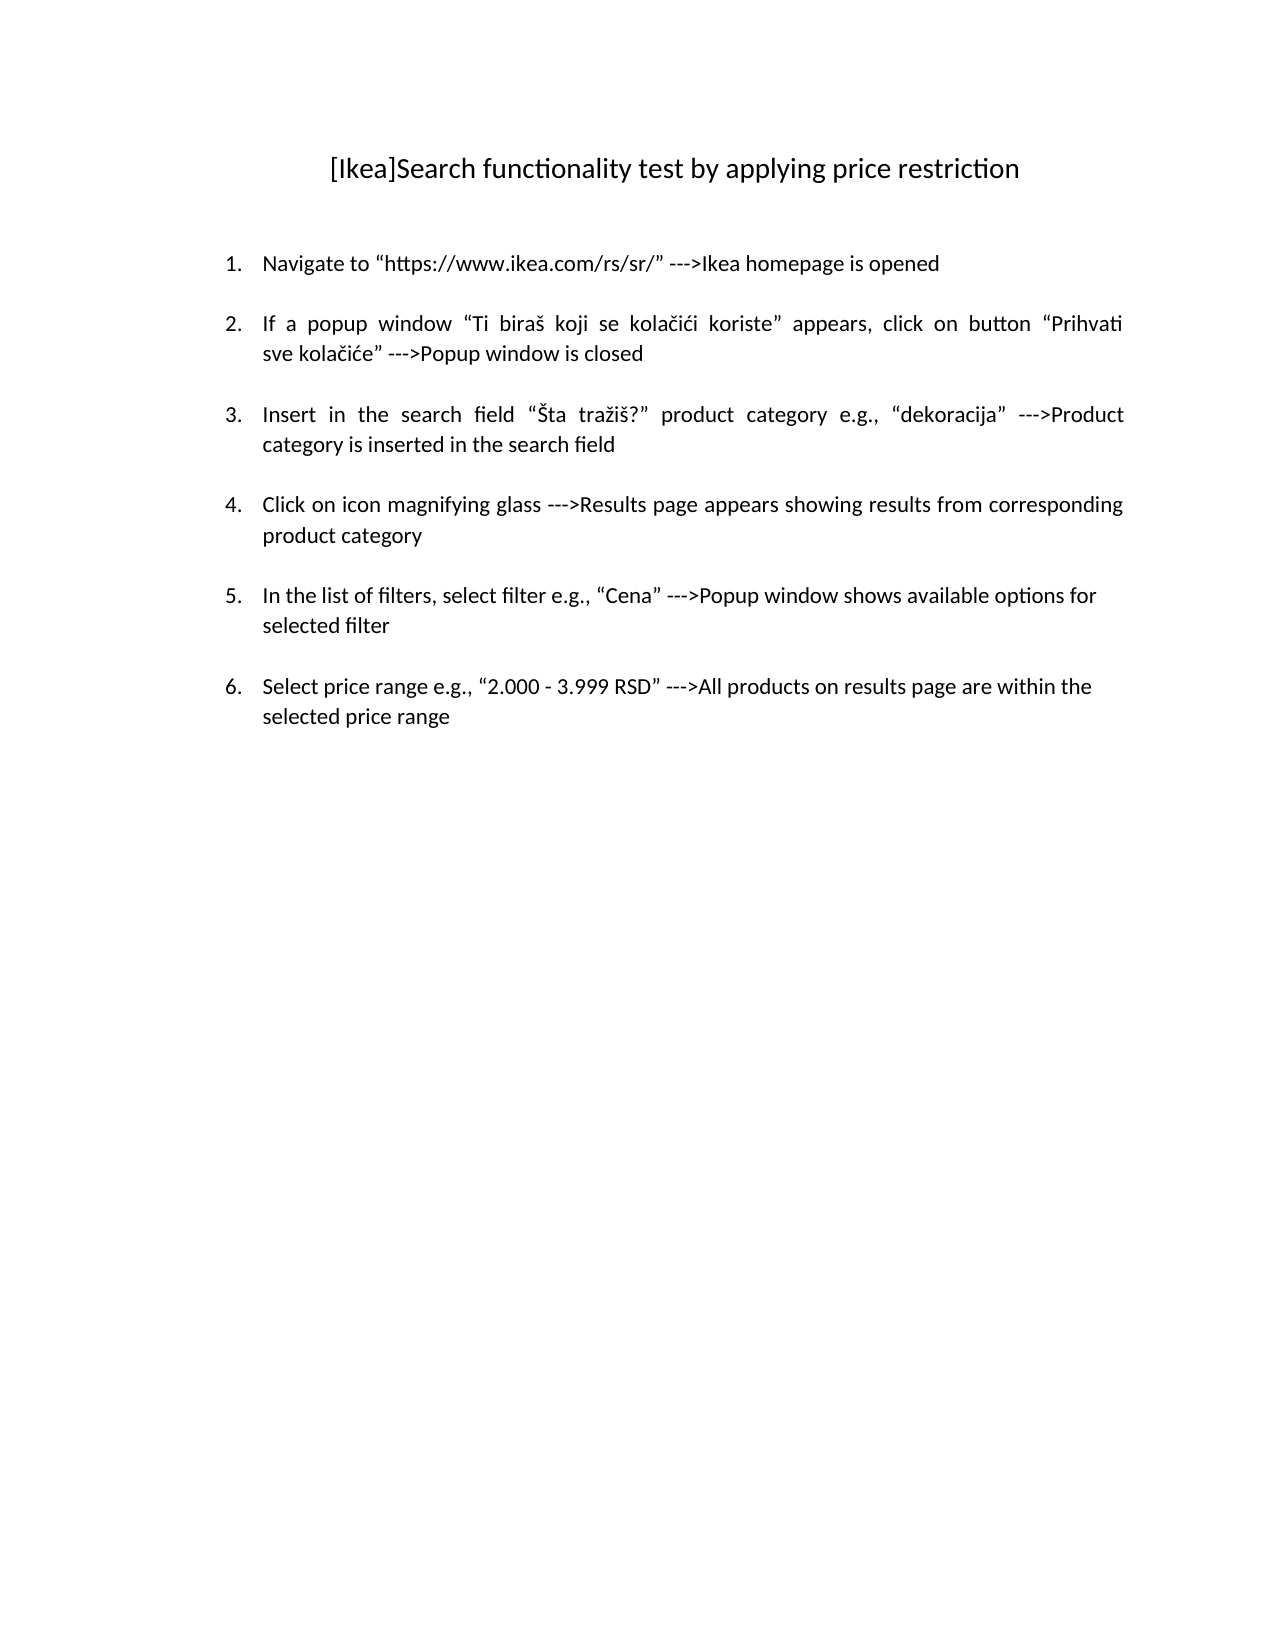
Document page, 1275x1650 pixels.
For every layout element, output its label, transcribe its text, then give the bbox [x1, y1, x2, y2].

list In the list of filters, select filter e.g., “Cena” --->Popup window shows available options for selected filter [225, 581, 1125, 639]
list Insert in the search field “Šta tražiš?” product category e.g., “dekoracija” --->Product category is inserted in the search field [225, 400, 1125, 458]
list If a popup window “Ti biraš koji se kolačići koriste” appears, click on button “Prihvati sve kolačiće” --->Popup window is closed [225, 309, 1125, 367]
list Click on icon magnifying glass --->Results page appears showing results from corresponding product category [225, 491, 1125, 549]
list [Ikea]Search functionality test by applying price restriction [225, 150, 1125, 186]
list Select price range e.g., “2.000 - 3.999 RSD” --->All products on results page are within the selected price range [225, 672, 1125, 730]
list Navigate to “https://www.ikea.com/rs/sr/” --->Ikea homepage is opened [225, 249, 1125, 277]
